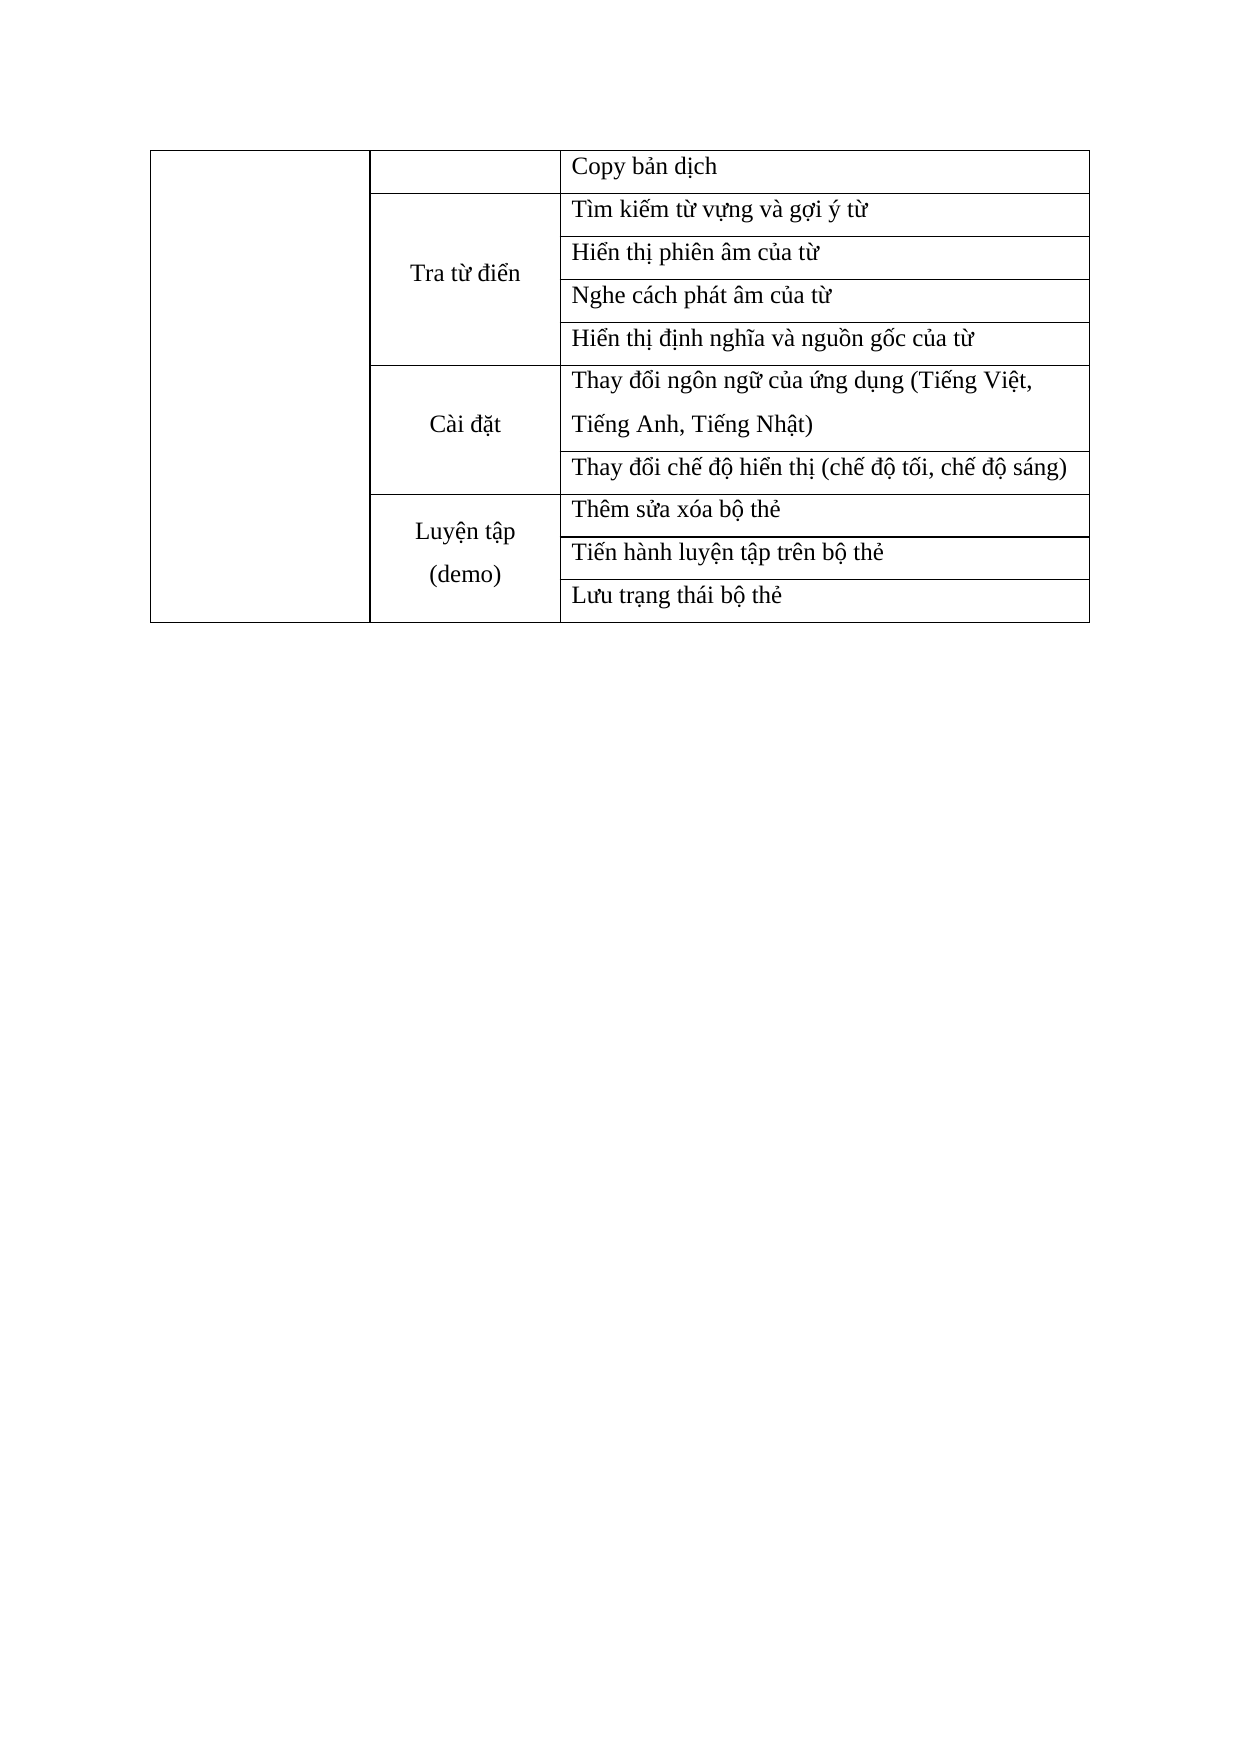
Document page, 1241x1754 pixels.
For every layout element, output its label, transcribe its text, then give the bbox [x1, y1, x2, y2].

table_cell Hiển thị phiên âm của từ [561, 237, 1089, 279]
table_cell Nghe cách phát âm của từ [561, 280, 1089, 322]
table_cell Tra từ điển [371, 194, 560, 364]
table_cell Hiển thị định nghĩa và nguồn gốc của từ [561, 323, 1089, 364]
table_cell Luyện tập (demo) [371, 495, 560, 622]
table_cell Tìm kiếm từ vựng và gợi ý từ [561, 194, 1089, 236]
table_cell Thay đổi ngôn ngữ của ứng dụng (Tiếng Việt, Tiếng Anh, Tiếng Nhật) [561, 366, 1089, 451]
table_cell Tiến hành luyện tập trên bộ thẻ [561, 538, 1089, 579]
table_cell Copy bản dịch [561, 151, 1089, 193]
table_cell Lưu trạng thái bộ thẻ [561, 580, 1089, 622]
table_cell Thêm sửa xóa bộ thẻ [561, 495, 1089, 536]
table_cell Cài đặt [371, 366, 560, 493]
table_cell Thay đổi chế độ hiển thị (chế độ tối, chế độ sáng) [561, 452, 1089, 493]
